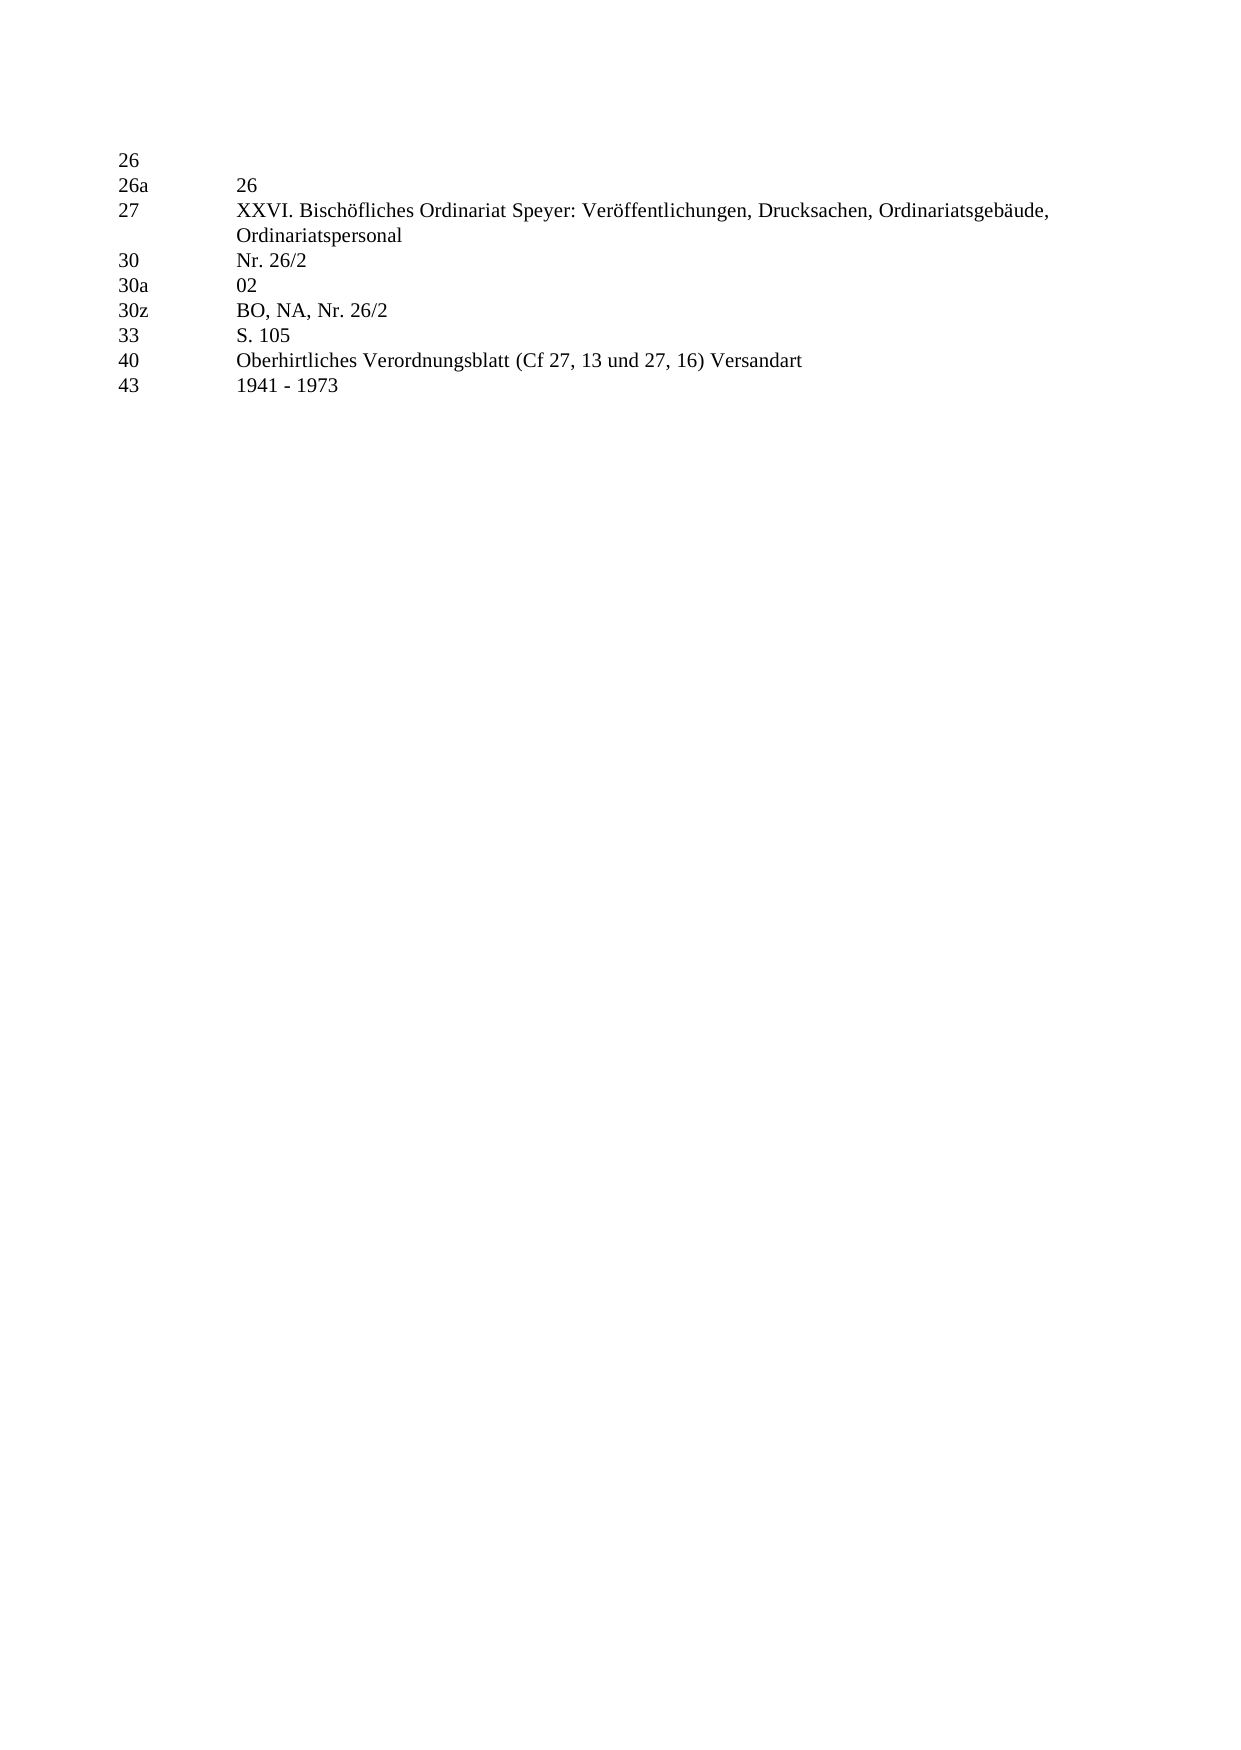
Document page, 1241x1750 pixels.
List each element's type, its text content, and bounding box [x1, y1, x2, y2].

text 43 1941 - 1973 [118, 373, 1092, 398]
text 30a 02 [118, 273, 1092, 298]
text 30z BO, NA, Nr. 26/2 [118, 298, 1092, 323]
text 26 <-> [118, 148, 1092, 173]
text 40 s[Oberhirtliches Verordnungsblatt]s (Cf 27, 13 und 27, 16) Versandart [118, 348, 1092, 373]
text 30 Nr. 26/2 [118, 248, 1092, 273]
text 33 S. 105 [118, 323, 1092, 348]
text 26a 26 [118, 173, 1092, 198]
text 27 XXVI. Bischöfliches Ordinariat Speyer: Veröffentlichungen, Drucksachen, Ordinariatsgebäude, Ordinariatspersonal [118, 198, 1092, 248]
